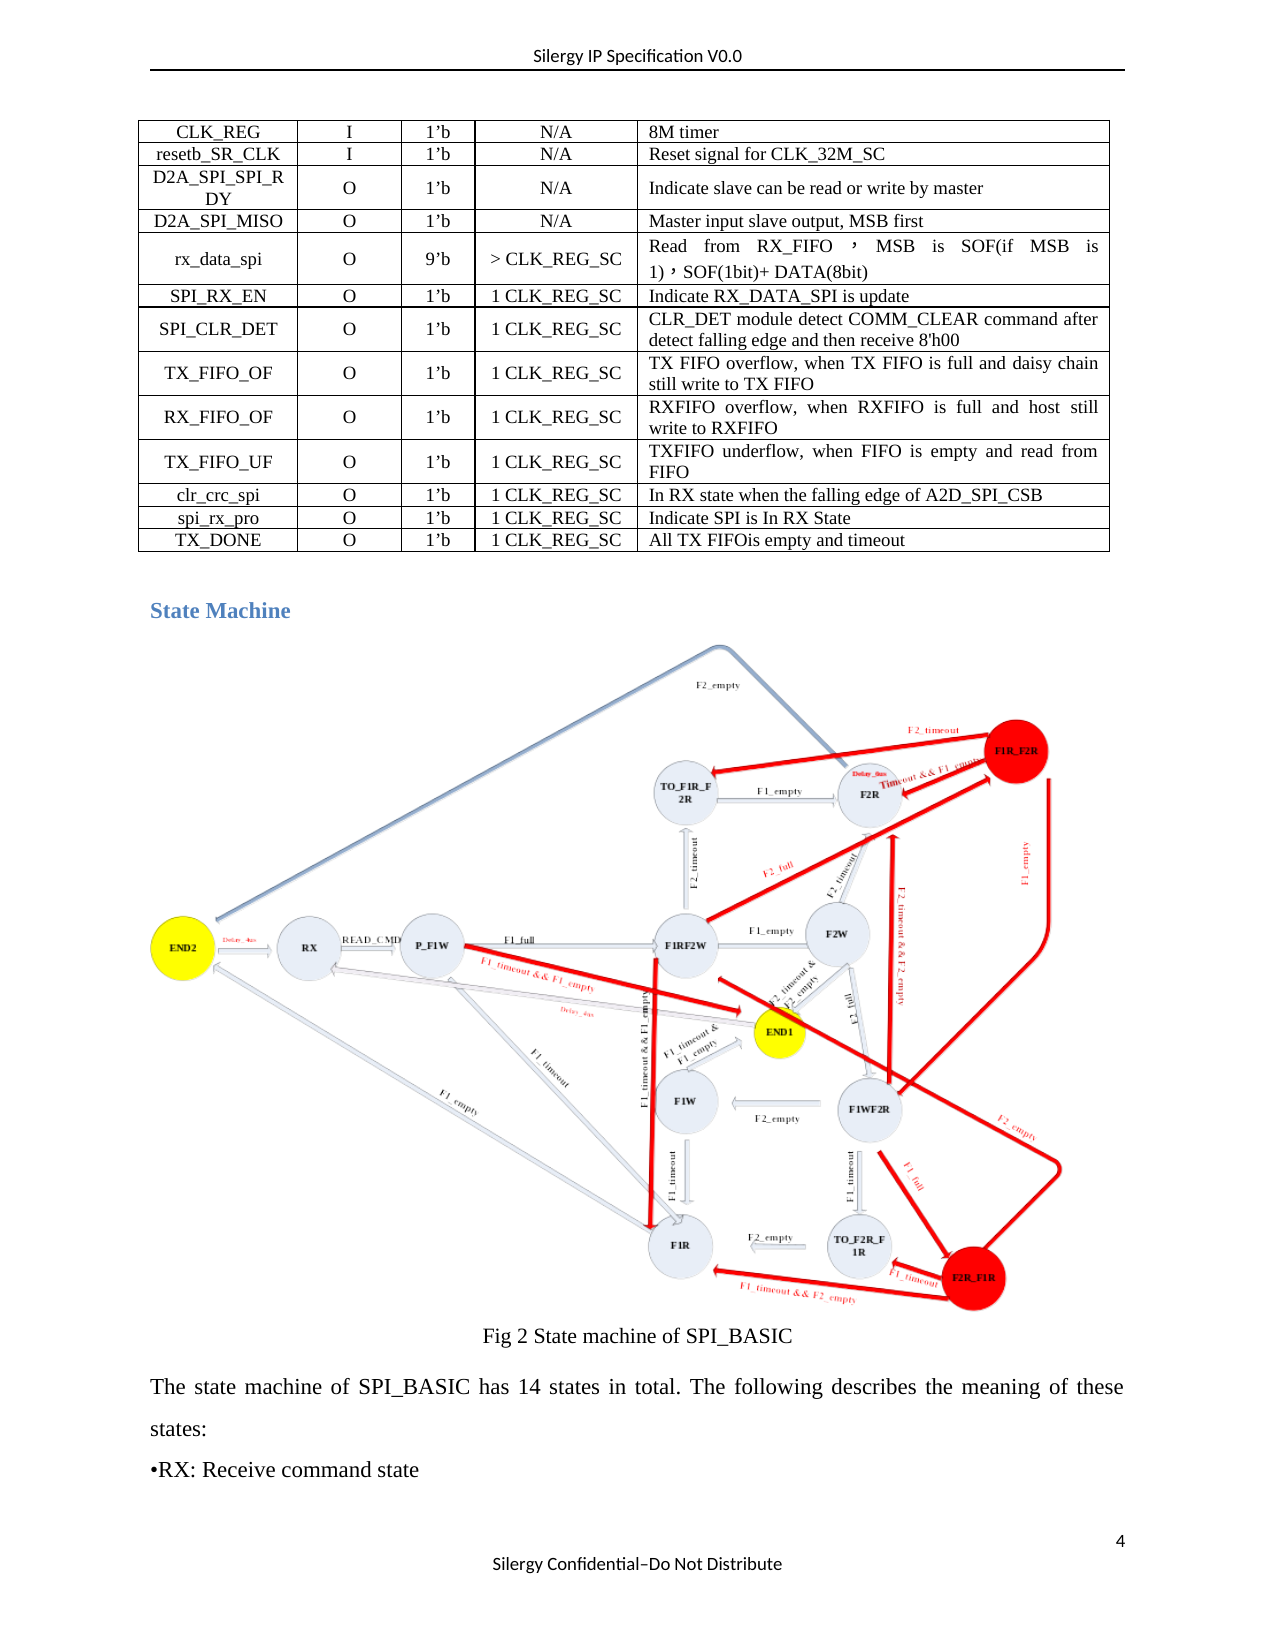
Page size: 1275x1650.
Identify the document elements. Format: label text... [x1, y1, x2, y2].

table_cell 1’b [402, 529, 474, 551]
table_cell TXFIFO underflow, when FIFO is empty and read from FIFO [638, 440, 1109, 483]
table_cell D2A_SPI_MISO [139, 210, 297, 232]
table_cell O [298, 507, 401, 528]
table_cell 1’b [402, 308, 474, 351]
table_cell spi_rx_pro [139, 507, 297, 528]
table_cell 1’b [402, 210, 474, 232]
table_cell 1 CLK_REG_SC [476, 507, 637, 528]
table_cell TX FIFO overflow, when TX FIFO is full and daisy chain still write to TX FIFO [638, 352, 1109, 395]
table_cell 1’b [402, 166, 474, 209]
subtitle State Machine [150, 585, 1125, 627]
table_cell 9’b [402, 233, 474, 284]
table_cell Indicate slave can be read or write by master [638, 166, 1109, 209]
table_cell 1’b [402, 440, 474, 483]
table_cell O [298, 529, 401, 551]
table_cell N/A [476, 121, 637, 142]
table_cell 1’b [402, 285, 474, 306]
table_cell In RX state when the falling edge of A2D_SPI_CSB [638, 484, 1109, 506]
table_cell Reset signal for CLK_32M_SC [638, 143, 1109, 165]
table_cell 1 CLK_REG_SC [476, 308, 637, 351]
table_cell CLR_DET module detect COMM_CLEAR command after detect falling edge and then receive 8'h00 [638, 308, 1109, 351]
table_cell 8M timer [638, 121, 1109, 142]
table_cell TX_FIFO_UF [139, 440, 297, 483]
table_cell Master input slave output, MSB first [638, 210, 1109, 232]
table_cell O [298, 285, 401, 306]
table_cell O [298, 484, 401, 506]
table_cell I [298, 121, 401, 142]
table_cell Indicate RX_DATA_SPI is update [638, 285, 1109, 306]
table_cell N/A [476, 143, 637, 165]
table_cell O [298, 233, 401, 284]
table_cell O [298, 210, 401, 232]
table_cell O [298, 396, 401, 439]
table_cell 1 CLK_REG_SC [476, 440, 637, 483]
table_cell TX_FIFO_OF [139, 352, 297, 395]
table_cell rx_data_spi [139, 233, 297, 284]
table_cell clr_crc_spi [139, 484, 297, 506]
table_cell 1’b [402, 396, 474, 439]
table_cell Read from RX_FIFO，MSB is SOF(if MSB is 1)，SOF(1bit)+ DATA(8bit) [638, 233, 1109, 284]
table_cell D2A_SPI_SPI_RDY [139, 166, 297, 209]
table_cell O [298, 352, 401, 395]
table_cell RX_FIFO_OF [139, 396, 297, 439]
table_cell 1’b [402, 484, 474, 506]
table_cell N/A [476, 166, 637, 209]
table_cell O [298, 440, 401, 483]
table_cell O [298, 308, 401, 351]
table_cell > CLK_REG_SC [476, 233, 637, 284]
table_cell 1’b [402, 352, 474, 395]
text Fig 2 State machine of SPI_BASIC [150, 1323, 1125, 1349]
table_cell RXFIFO overflow, when RXFIFO is full and host still write to RXFIFO [638, 396, 1109, 439]
table_cell 1’b [402, 143, 474, 165]
table_cell 1 CLK_REG_SC [476, 484, 637, 506]
table_cell 1 CLK_REG_SC [476, 285, 637, 306]
table_cell I [298, 143, 401, 165]
table_cell 1 CLK_REG_SC [476, 529, 637, 551]
table_cell 1’b [402, 507, 474, 528]
table_cell TX_DONE [139, 529, 297, 551]
table_cell O [298, 166, 401, 209]
table_cell 1’b [402, 121, 474, 142]
text The state machine of SPI_BASIC has 14 states in total. The following describes the meaning of these states: [150, 1361, 1125, 1444]
table_cell N/A [476, 210, 637, 232]
table_cell 1 CLK_REG_SC [476, 352, 637, 395]
table_cell CLK_REG [139, 121, 297, 142]
table_cell Indicate SPI is In RX State [638, 507, 1109, 528]
table_cell SPI_RX_EN [139, 285, 297, 306]
table_cell resetb_SR_CLK [139, 143, 297, 165]
text •RX: Receive command state [150, 1444, 1125, 1486]
table_cell 1 CLK_REG_SC [476, 396, 637, 439]
table_cell SPI_CLR_DET [139, 308, 297, 351]
table_cell All TX FIFOis empty and timeout [638, 529, 1109, 551]
